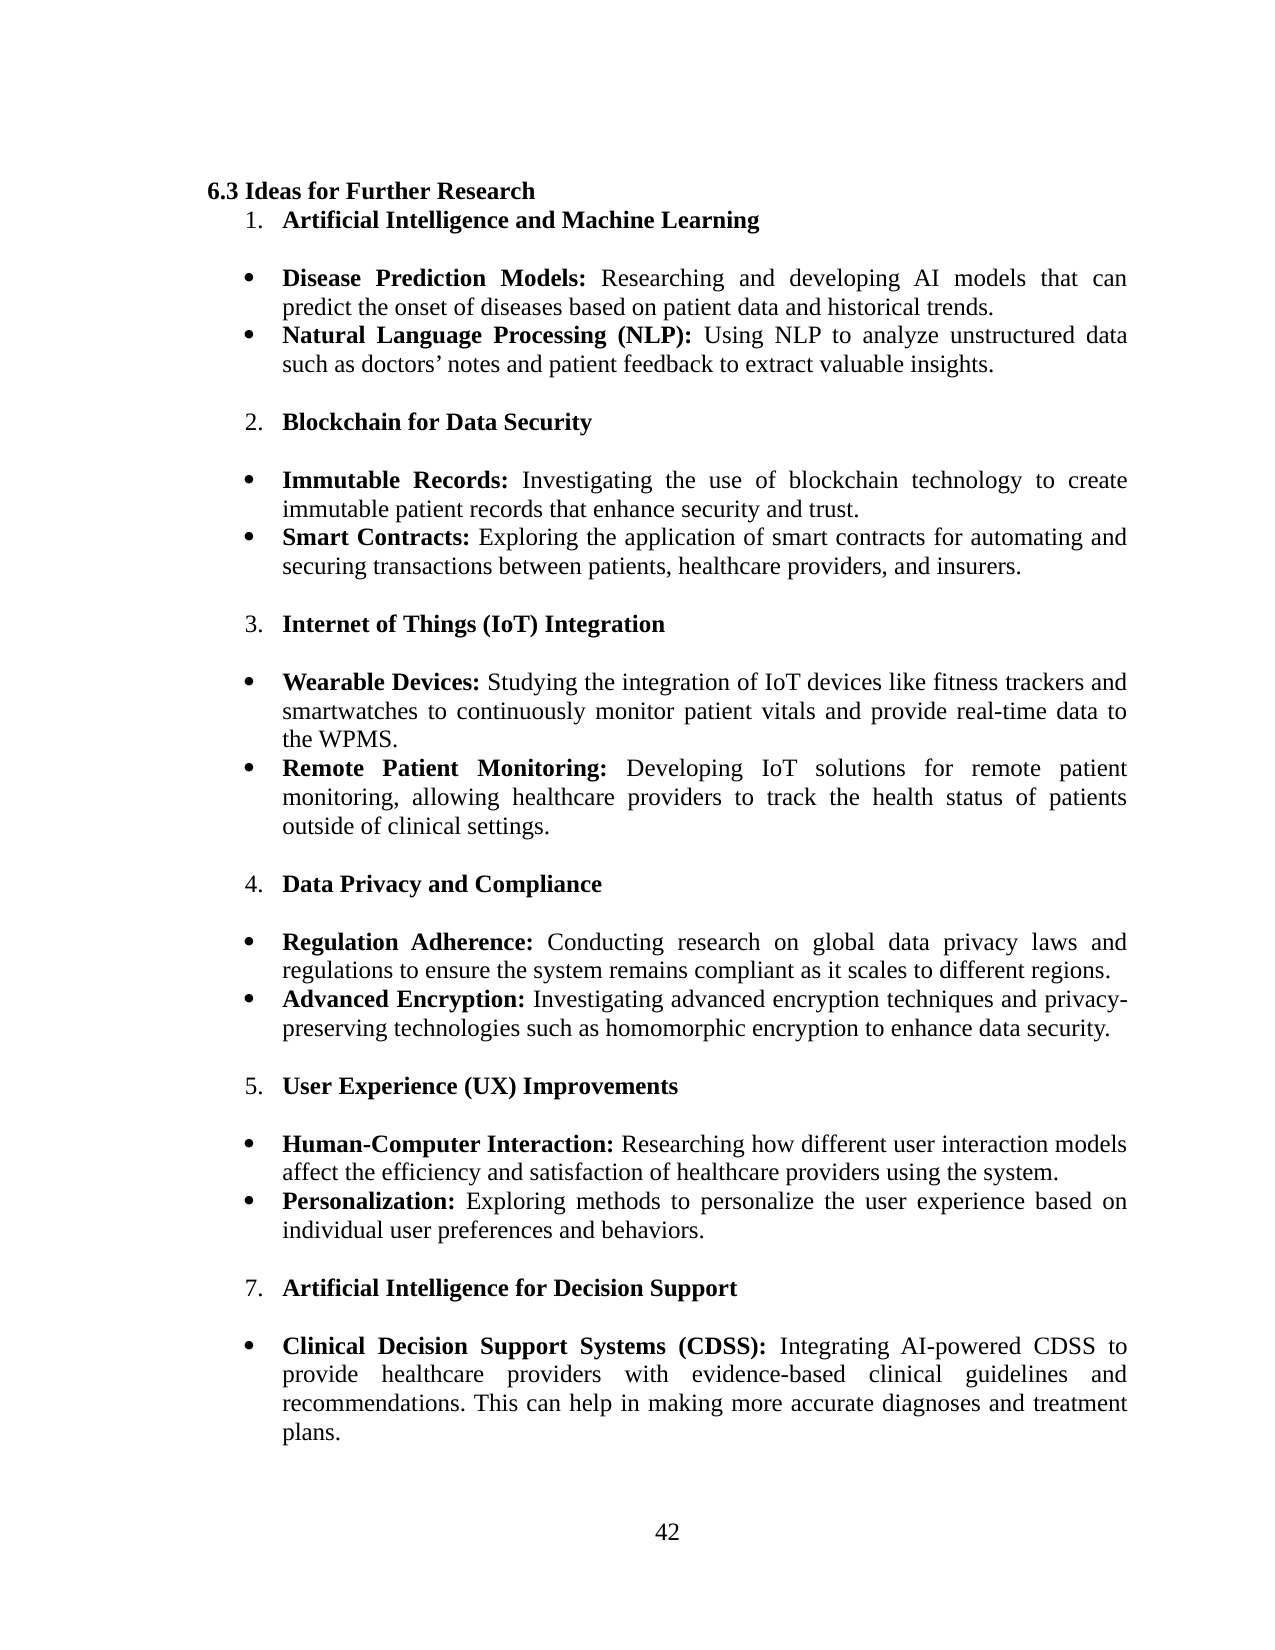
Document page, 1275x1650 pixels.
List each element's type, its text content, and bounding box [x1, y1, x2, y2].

list Artificial Intelligence and Machine Learning [244, 205, 1128, 234]
list Remote Patient Monitoring: Developing IoT solutions for remote patient monitoring, allowing healthcare providers to track the health status of patients outside of clinical settings. [244, 753, 1128, 839]
list Disease Prediction Models: Researching and developing AI models that can predict the onset of diseases based on patient data and historical trends. [244, 263, 1128, 320]
list Human-Computer Interaction: Researching how different user interaction models affect the efficiency and satisfaction of healthcare providers using the system. [244, 1129, 1128, 1186]
list Advanced Encryption: Investigating advanced encryption techniques and privacy-preserving technologies such as homomorphic encryption to enhance data security. [244, 984, 1128, 1042]
list Internet of Things (IoT) Integration [244, 609, 1128, 638]
list Smart Contracts: Exploring the application of smart contracts for automating and securing transactions between patients, healthcare providers, and insurers. [244, 522, 1128, 580]
list Natural Language Processing (NLP): Using NLP to analyze unstructured data such as doctors’ notes and patient feedback to extract valuable insights. [244, 320, 1128, 378]
list Immutable Records: Investigating the use of blockchain technology to create immutable patient records that enhance security and trust. [244, 465, 1128, 522]
text 6.3 Ideas for Further Research [207, 176, 1128, 205]
list Data Privacy and Compliance [244, 869, 1128, 897]
list User Experience (UX) Improvements [244, 1071, 1128, 1099]
list Blockchain for Data Security [244, 407, 1128, 436]
list Personalization: Exploring methods to personalize the user experience based on individual user preferences and behaviors. [244, 1186, 1128, 1244]
list Wearable Devices: Studying the integration of IoT devices like fitness trackers and smartwatches to continuously monitor patient vitals and provide real-time data to the WPMS. [244, 667, 1128, 753]
list Artificial Intelligence for Decision Support [244, 1273, 1128, 1302]
list Clinical Decision Support Systems (CDSS): Integrating AI-powered CDSS to provide healthcare providers with evidence-based clinical guidelines and recommendations. This can help in making more accurate diagnoses and treatment plans. [244, 1331, 1128, 1446]
list Regulation Adherence: Conducting research on global data privacy laws and regulations to ensure the system remains compliant as it scales to different regions. [244, 927, 1128, 984]
